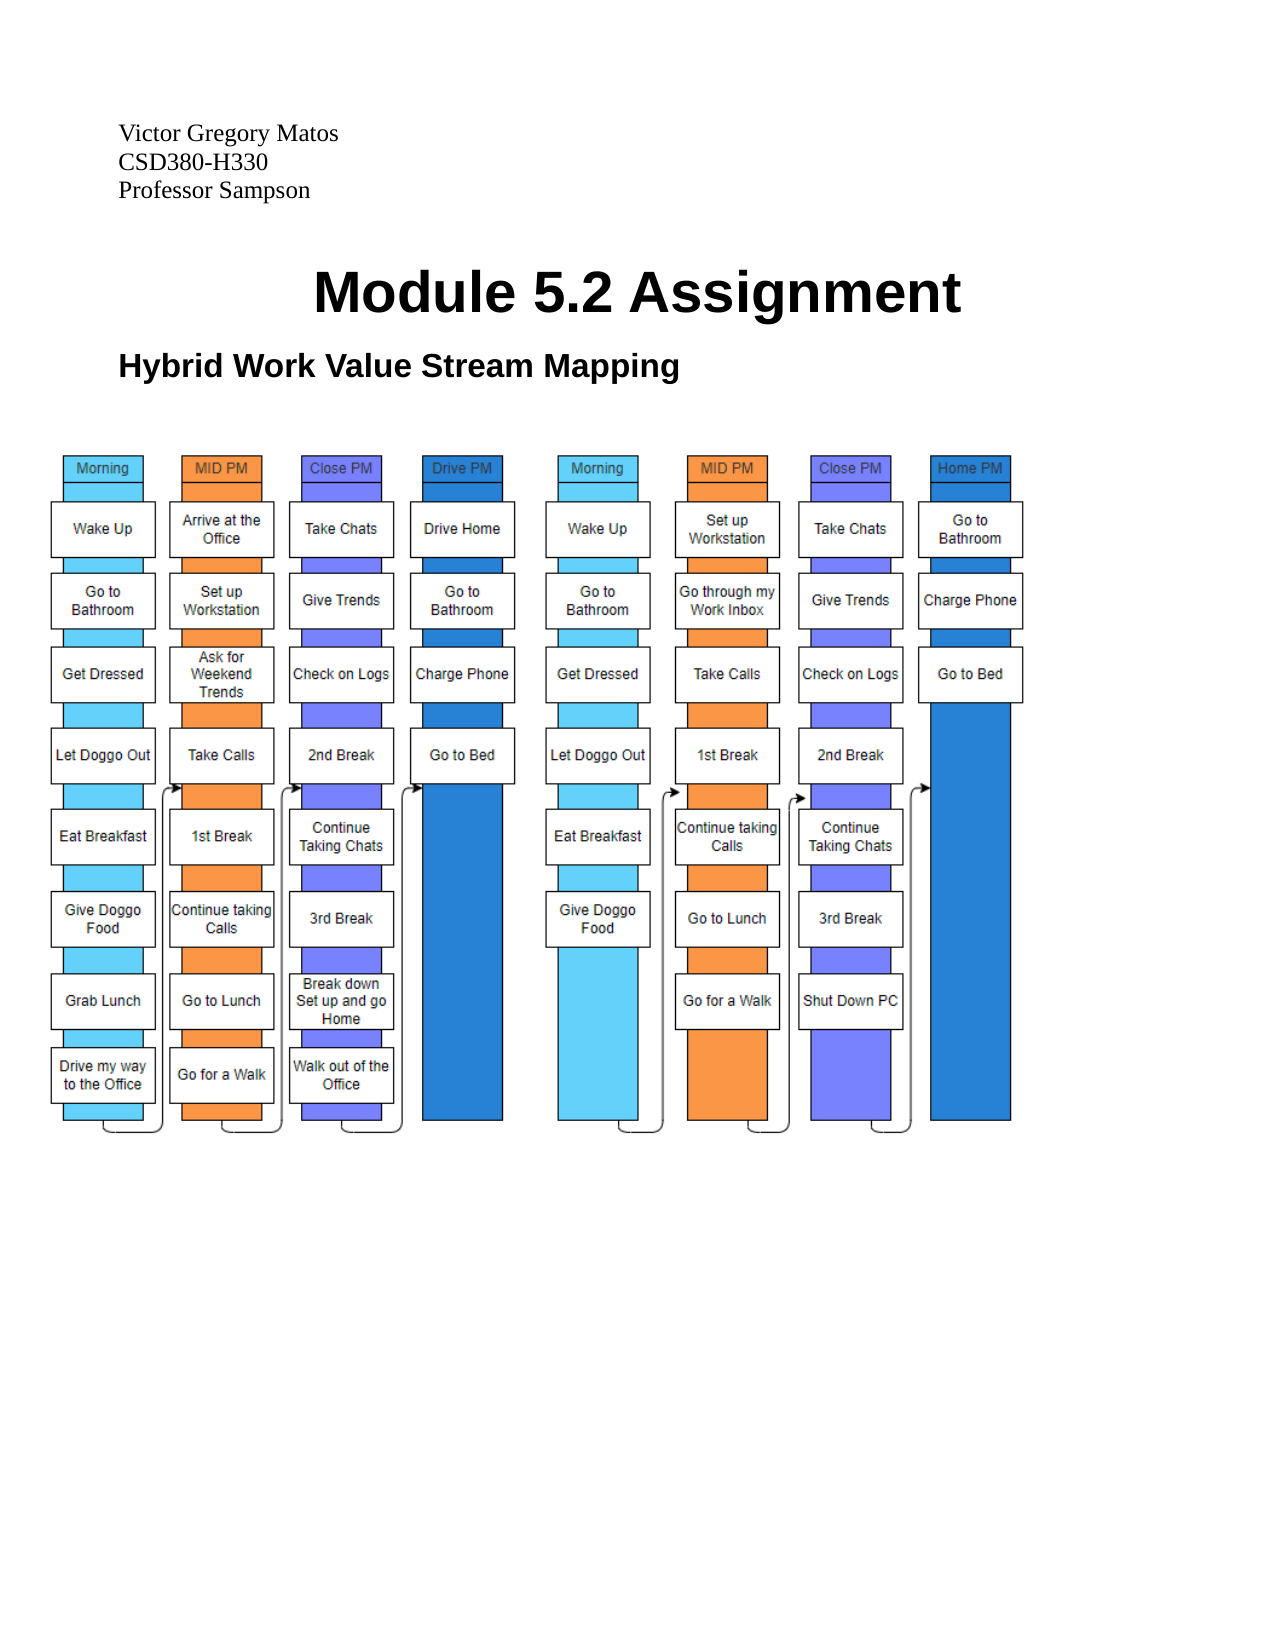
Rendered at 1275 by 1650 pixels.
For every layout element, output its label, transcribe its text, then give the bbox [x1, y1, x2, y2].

picture [0, 413, 1275, 1265]
text CSD380-H330 Professor Sampson [118, 147, 1157, 204]
subtitle Hybrid Work Value Stream Mapping [118, 346, 1157, 384]
text Victor Gregory Matos [118, 118, 1157, 147]
title Module 5.2 Assignment [118, 258, 1157, 325]
